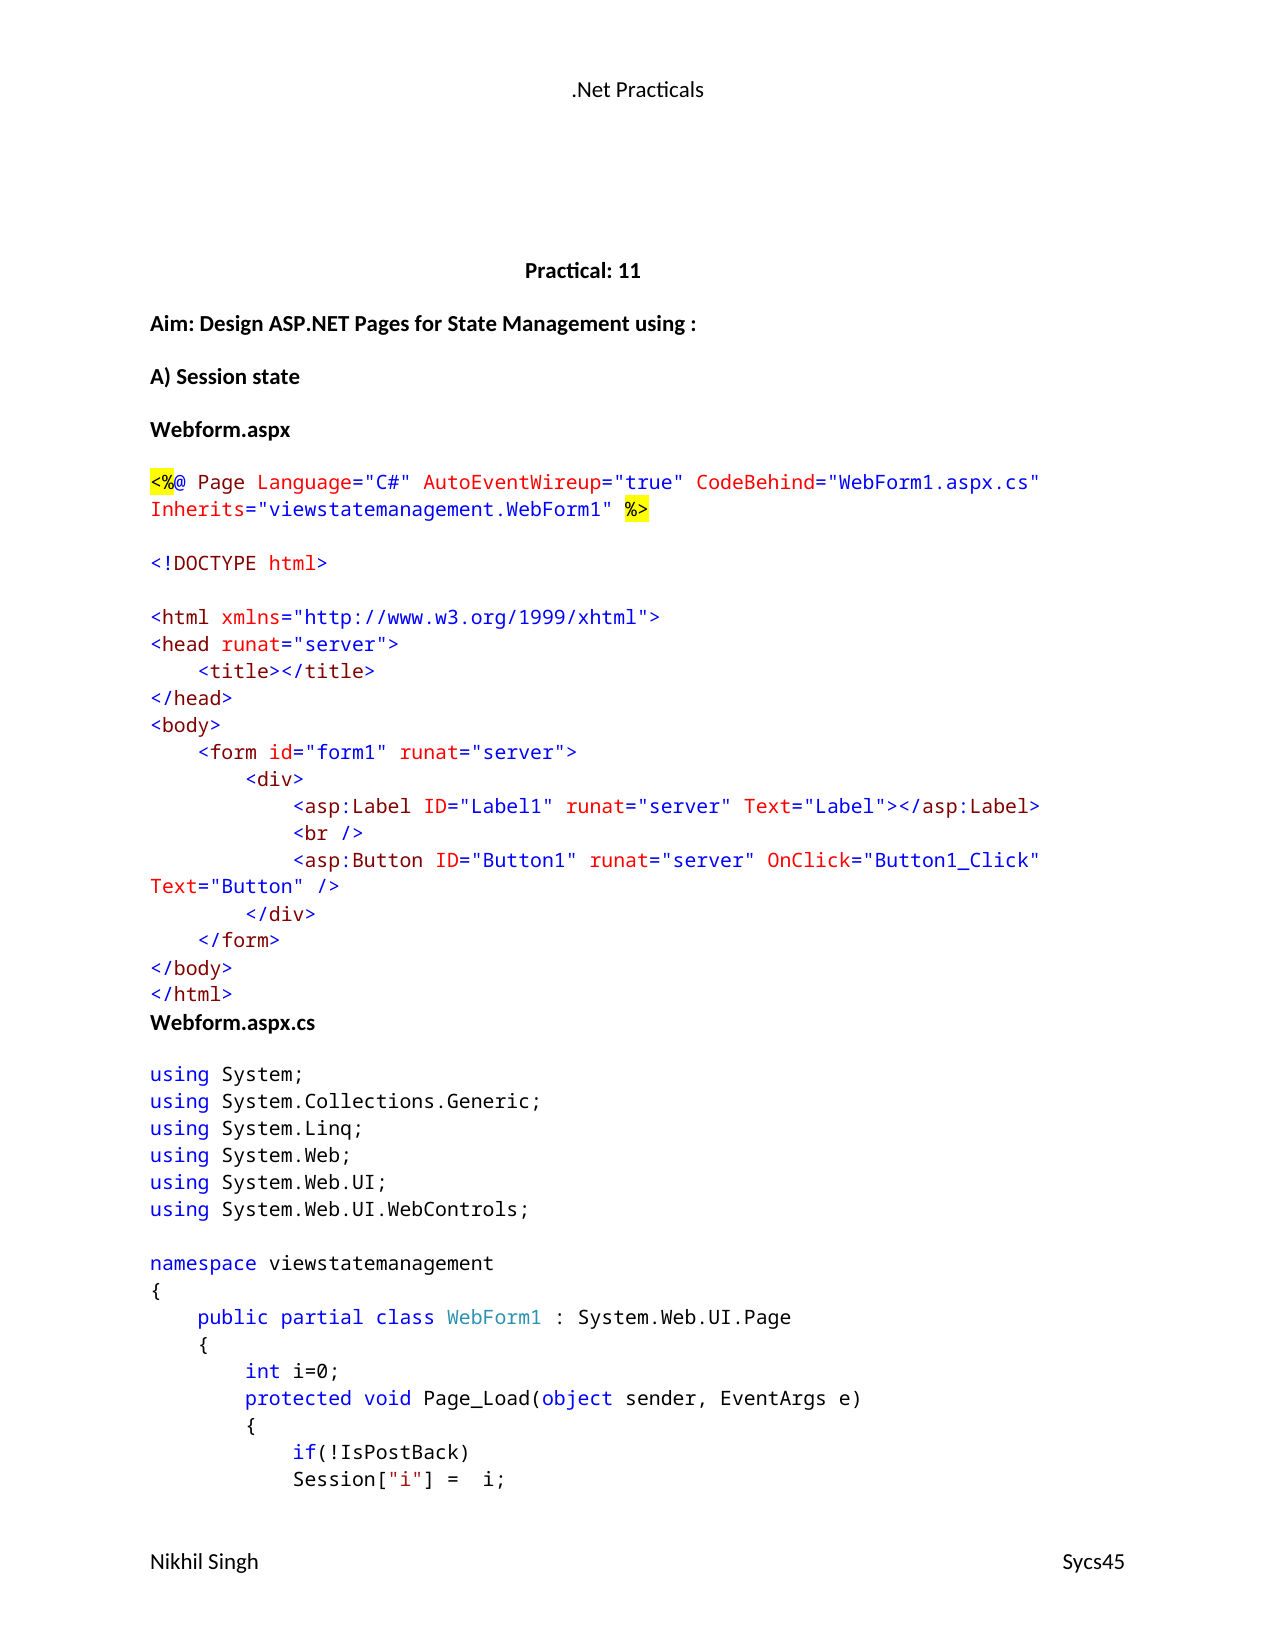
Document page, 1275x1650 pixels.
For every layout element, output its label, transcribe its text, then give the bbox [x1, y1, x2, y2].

text A) Session state [150, 362, 1125, 390]
text <asp:Label ID="Label1" runat="server" Text="Label"></asp:Label> [150, 792, 1125, 819]
text <%@ Page Language="C#" AutoEventWireup="true" CodeBehind="WebForm1.aspx.cs" Inherits="viewstatemanagement.WebForm1" %> [150, 468, 1125, 522]
text Session["i"] = i; [150, 1465, 1125, 1492]
text <title></title> [150, 657, 1125, 684]
text using System.Web.UI; [150, 1169, 1125, 1196]
text </html> [150, 981, 1125, 1008]
text if(!IsPostBack) [150, 1438, 1125, 1465]
text </form> [150, 927, 1125, 954]
text int i=0; [150, 1357, 1125, 1384]
text Webform.aspx.cs [150, 1008, 1125, 1036]
text Webform.aspx [150, 415, 1125, 443]
text <form id="form1" runat="server"> [150, 738, 1125, 765]
text Practical: 11 [150, 256, 1125, 284]
text using System; [150, 1061, 1125, 1088]
text { [150, 1277, 1125, 1303]
text protected void Page_Load(object sender, EventArgs e) [150, 1384, 1125, 1411]
text </head> [150, 684, 1125, 711]
text using System.Collections.Generic; [150, 1088, 1125, 1115]
text public partial class WebForm1 : System.Web.UI.Page [150, 1303, 1125, 1331]
text namespace viewstatemanagement [150, 1249, 1125, 1277]
text using System.Web; [150, 1142, 1125, 1169]
text { [150, 1411, 1125, 1438]
text <br /> [150, 819, 1125, 846]
text <head runat="server"> [150, 630, 1125, 657]
text </body> [150, 954, 1125, 981]
text using System.Web.UI.WebControls; [150, 1196, 1125, 1223]
text { [150, 1331, 1125, 1357]
text <body> [150, 711, 1125, 738]
text <html xmlns="http://www.w3.org/1999/xhtml"> [150, 603, 1125, 630]
text <asp:Button ID="Button1" runat="server" OnClick="Button1_Click" Text="Button" /> [150, 846, 1125, 900]
text </div> [150, 900, 1125, 927]
text <!DOCTYPE html> [150, 549, 1125, 576]
text using System.Linq; [150, 1115, 1125, 1142]
text <div> [150, 765, 1125, 792]
text Aim: Design ASP.NET Pages for State Management using : [150, 309, 1125, 337]
